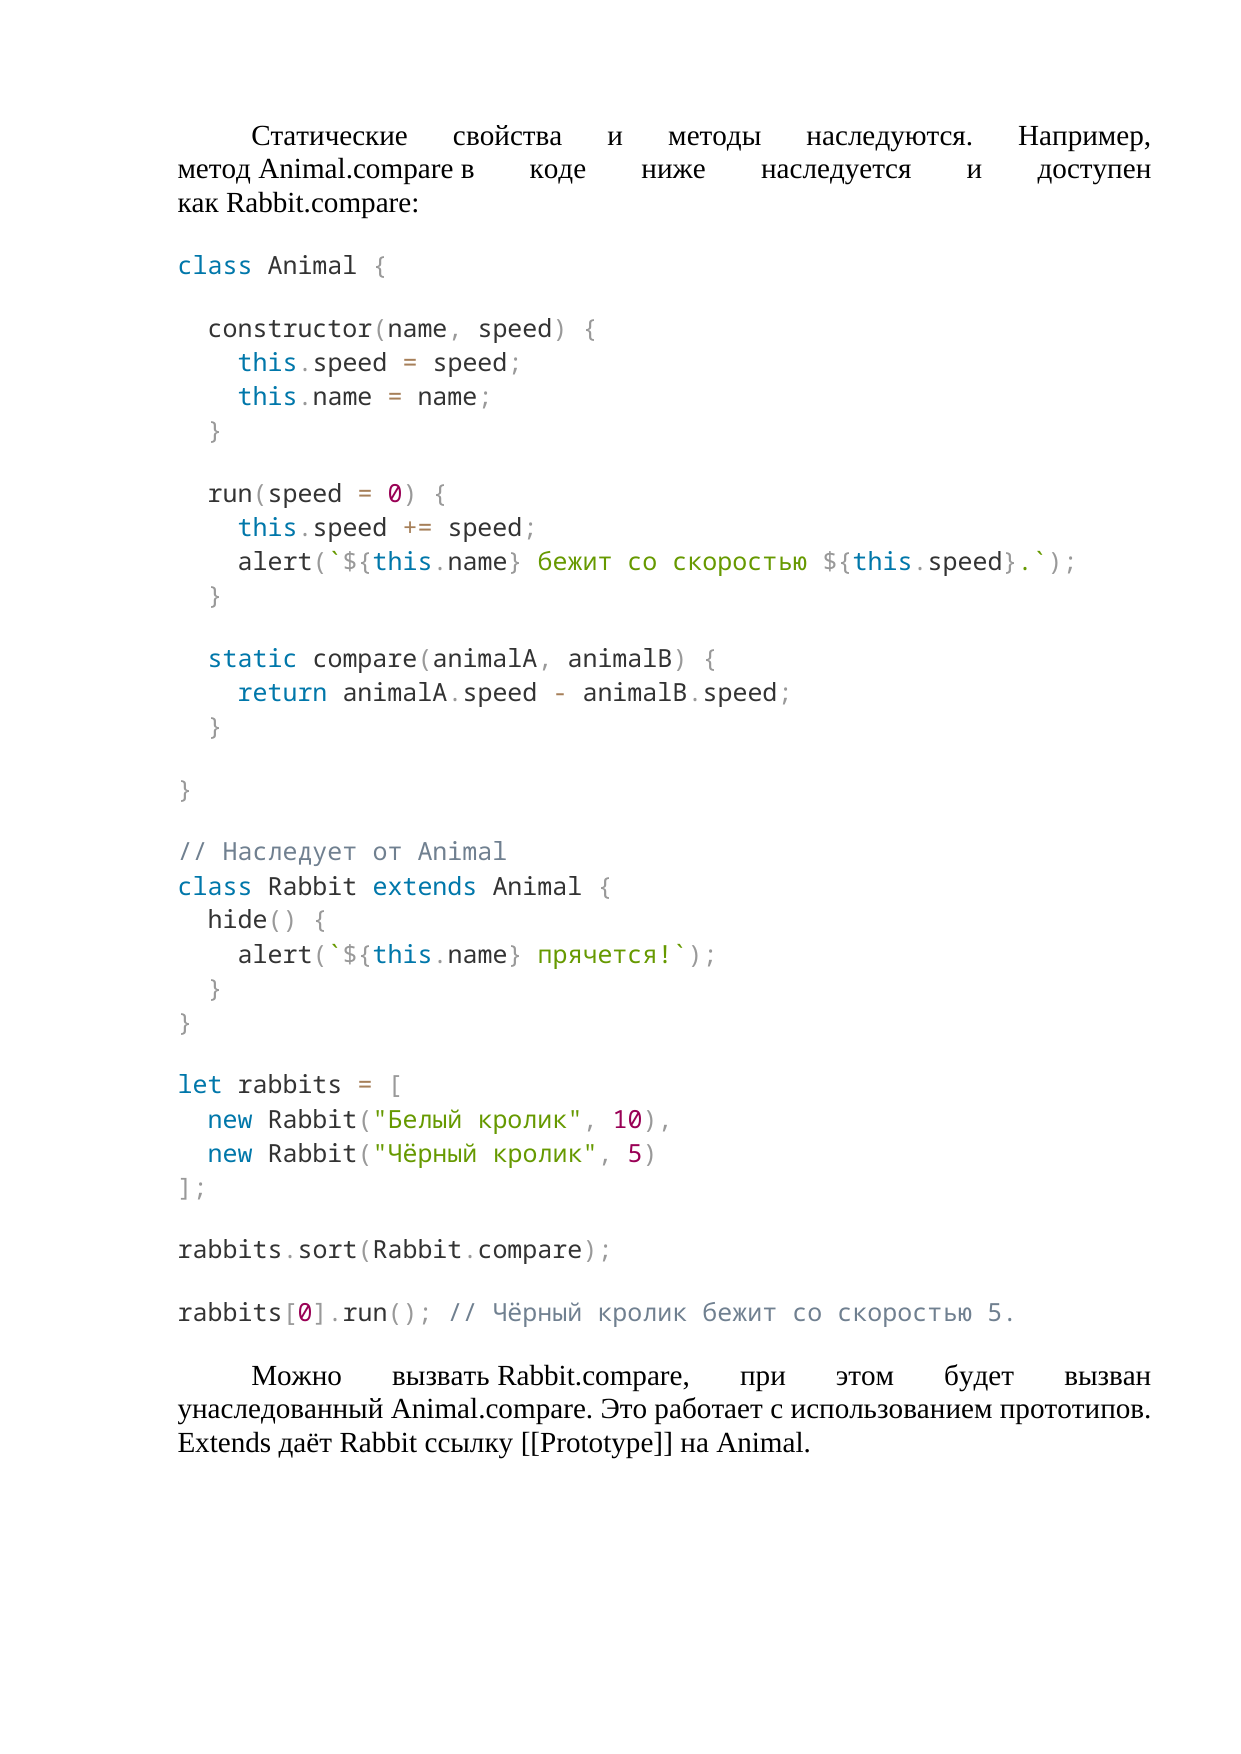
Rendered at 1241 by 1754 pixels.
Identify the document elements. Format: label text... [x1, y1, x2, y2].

text // Наследует от Animal [177, 834, 1152, 868]
text new Rabbit("Белый кролик", 10), [177, 1101, 1152, 1135]
text } [177, 1004, 1152, 1038]
text class Rabbit extends Animal { [177, 868, 1152, 902]
text this.speed = speed; [177, 344, 1152, 378]
text new Rabbit("Чёрный кролик", 5) [177, 1135, 1152, 1169]
text } [177, 577, 1152, 612]
text return animalA.speed - animalB.speed; [177, 674, 1152, 708]
text static compare(animalA, animalB) { [177, 640, 1152, 674]
text rabbits.sort(Rabbit.compare); [177, 1232, 1152, 1266]
text class Animal { [177, 247, 1152, 282]
text let rabbits = [ [177, 1067, 1152, 1101]
text this.name = name; [177, 378, 1152, 412]
text Можно вызвать Rabbit.compare, при этом будет вызван унаследованный Animal.compare. Это работает с использованием прототипов. Extends даёт Rabbit ссылку [[Prototype]] на Animal. [177, 1358, 1152, 1458]
text rabbits[0].run(); // Чёрный кролик бежит со скоростью 5. [177, 1295, 1152, 1329]
text Статические свойства и методы наследуются. Например, метод Animal.compare в коде ниже наследуется и доступен как Rabbit.compare: [177, 118, 1152, 219]
text this.speed += speed; [177, 509, 1152, 543]
text } [177, 412, 1152, 447]
text run(speed = 0) { [177, 475, 1152, 509]
text alert(`${this.name} бежит со скоростью ${this.speed}.`); [177, 543, 1152, 577]
text constructor(name, speed) { [177, 310, 1152, 344]
text hide() { [177, 902, 1152, 936]
text } [177, 970, 1152, 1004]
text alert(`${this.name} прячется!`); [177, 936, 1152, 970]
text } [177, 771, 1152, 805]
text } [177, 708, 1152, 742]
text ]; [177, 1169, 1152, 1203]
